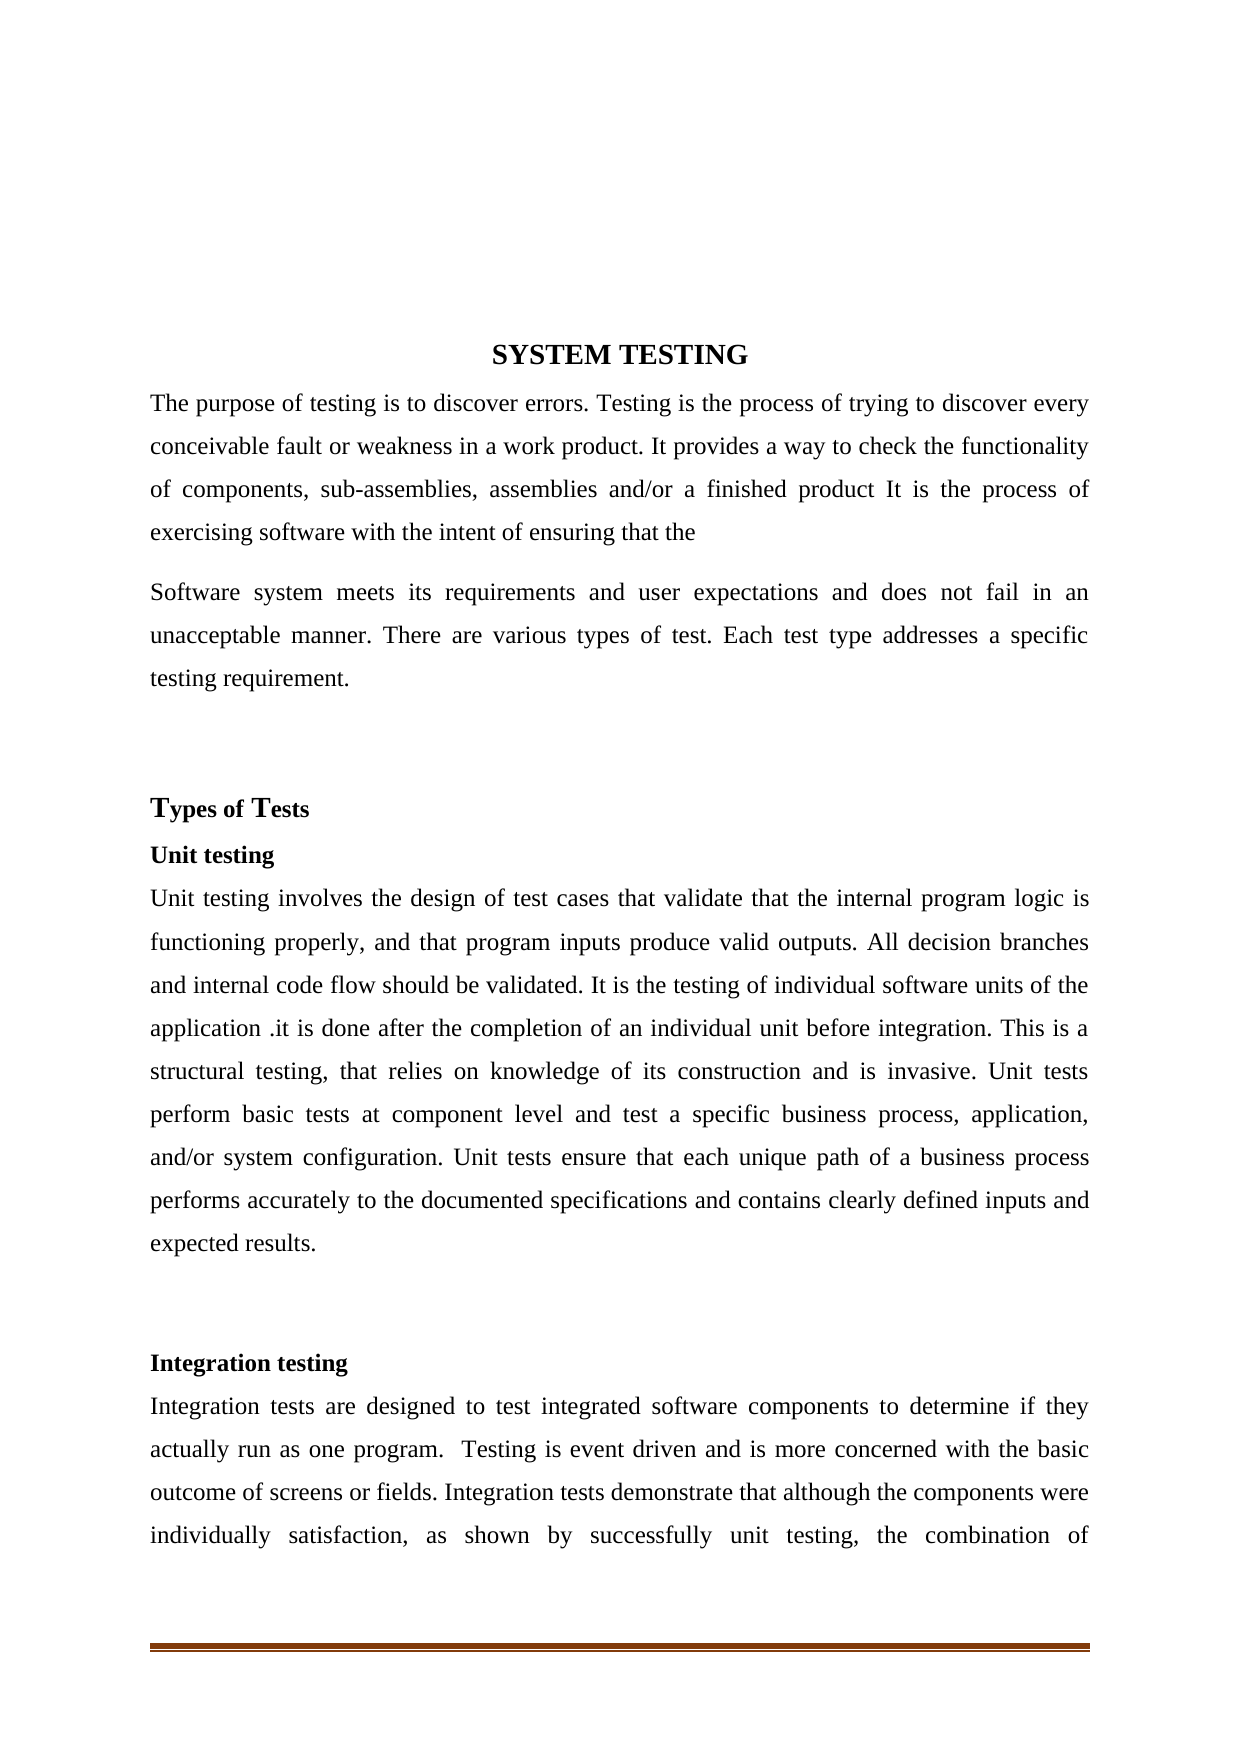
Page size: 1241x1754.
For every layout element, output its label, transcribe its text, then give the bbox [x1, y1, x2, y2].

subtitle Types of Tests [150, 790, 1090, 823]
text Unit testing involves the design of test cases that validate that the internal program logic is functioning properly, and that program inputs produce valid outputs. All decision branches and internal code flow should be validated. It is the testing of individual software units of the application .it is done after the completion of an individual unit before integration. This is a structural testing, that relies on knowledge of its construction and is invasive. Unit tests perform basic tests at component level and test a specific business process, application, and/or system configuration. Unit tests ensure that each unique path of a business process performs accurately to the documented specifications and contains clearly defined inputs and expected results. [150, 883, 1090, 1257]
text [150, 1391, 1090, 1549]
subtitle SYSTEM TESTING [150, 337, 1090, 371]
subtitle Unit testing [150, 840, 1090, 869]
text The purpose of testing is to discover errors. Testing is the process of trying to discover every conceivable fault or weakness in a work product. It provides a way to check the functionality of components, sub-assemblies, assemblies and/or a finished product It is the process of exercising software with the intent of ensuring that the [150, 388, 1090, 546]
subtitle Integration testing [150, 1348, 1090, 1377]
text Software system meets its requirements and user expectations and does not fail in an unacceptable manner. There are various types of test. Each test type addresses a specific testing requirement. [150, 577, 1090, 692]
